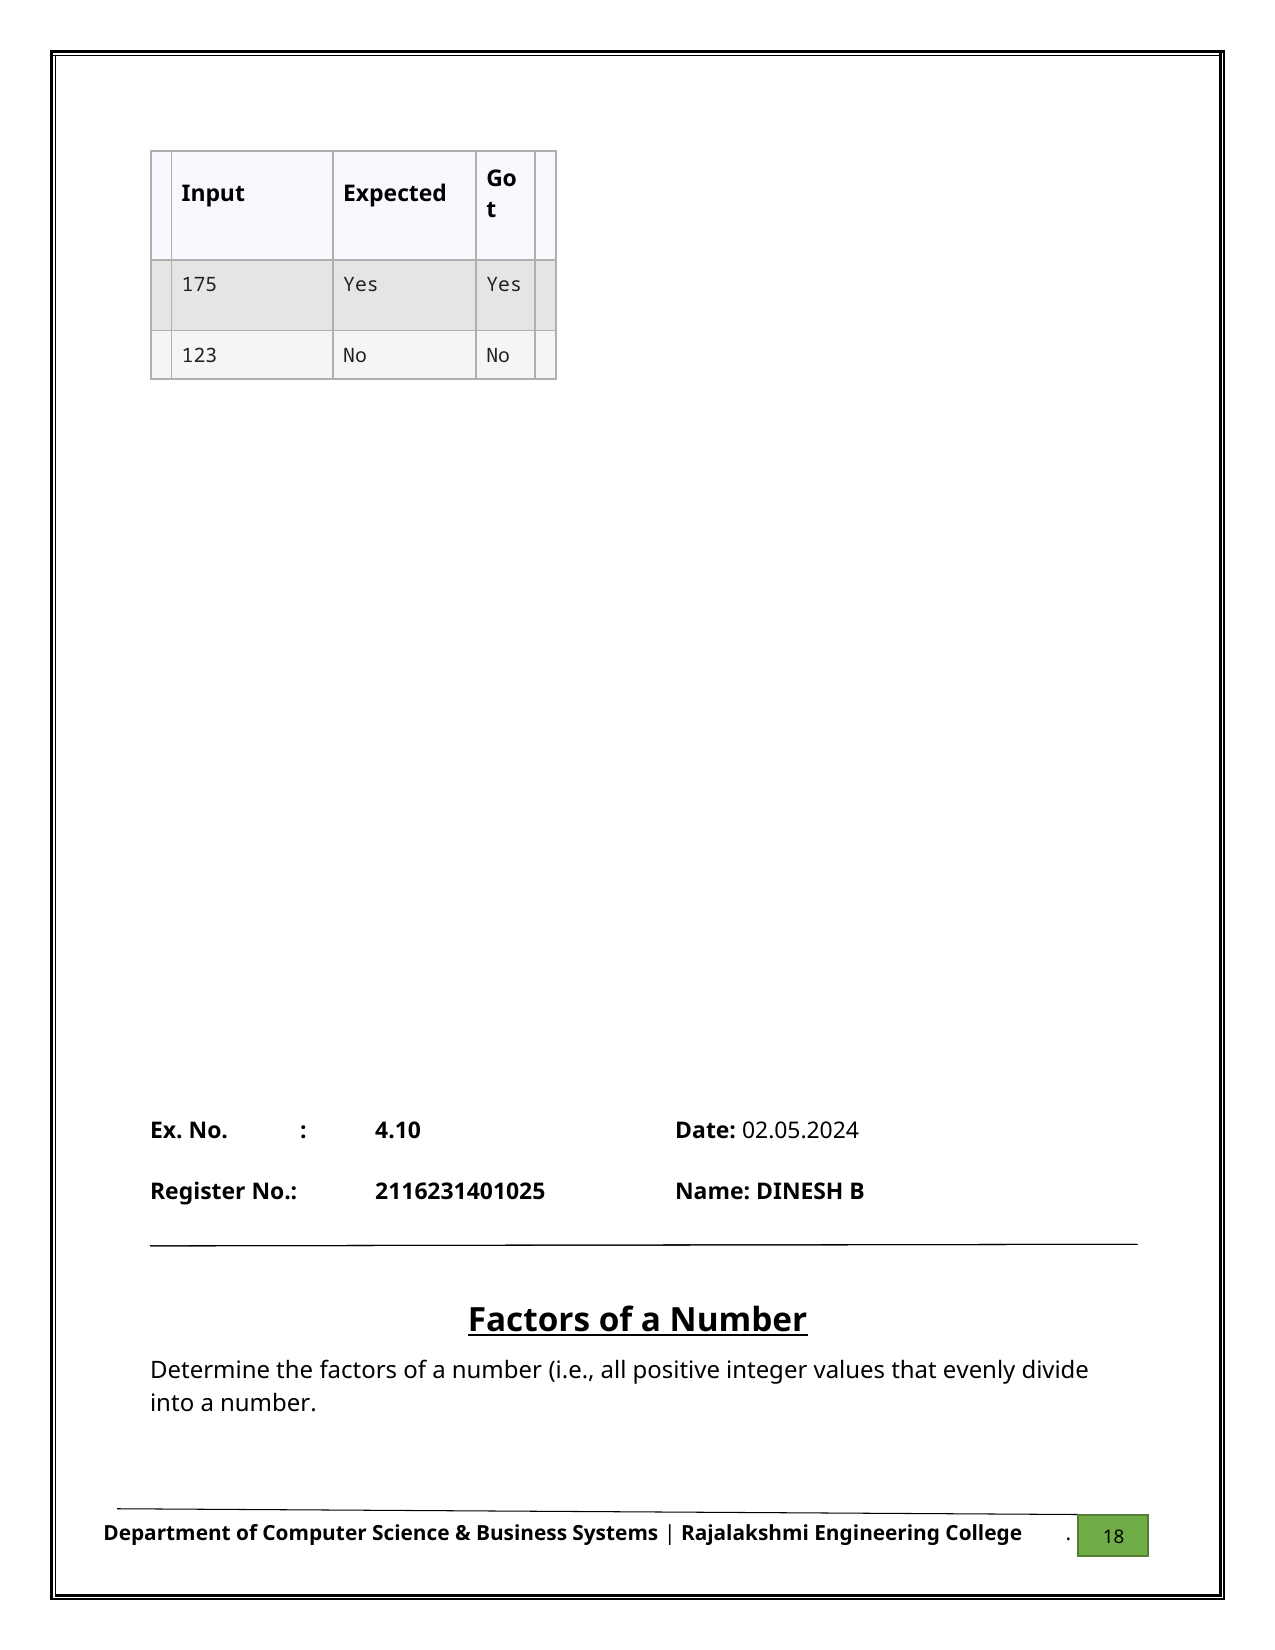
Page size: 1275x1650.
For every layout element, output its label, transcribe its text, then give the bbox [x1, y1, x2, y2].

table_header Expected [334, 152, 475, 259]
table_cell 123 [172, 331, 332, 378]
table_cell Yes [334, 261, 475, 330]
table_cell 175 [172, 261, 332, 330]
table_header Input [172, 152, 332, 259]
text Determine the factors of a number (i.e., all positive integer values that evenly divide into a number. [150, 1353, 1125, 1418]
table_cell No [477, 331, 534, 378]
text Factors of a Number [150, 1295, 1125, 1341]
text Ex. No. : 4.10 Date: 02.05.2024 [150, 1114, 1125, 1145]
table_cell [536, 261, 555, 330]
table_cell Yes [477, 261, 534, 330]
table_cell [536, 331, 555, 378]
table_cell No [334, 331, 475, 378]
table_header [536, 152, 555, 259]
table_header [152, 152, 171, 259]
table_cell [152, 331, 171, 378]
text Register No.: 2116231401025 Name: DINESH B [150, 1174, 1125, 1206]
table_header Got [477, 152, 534, 259]
table_cell [152, 261, 171, 330]
